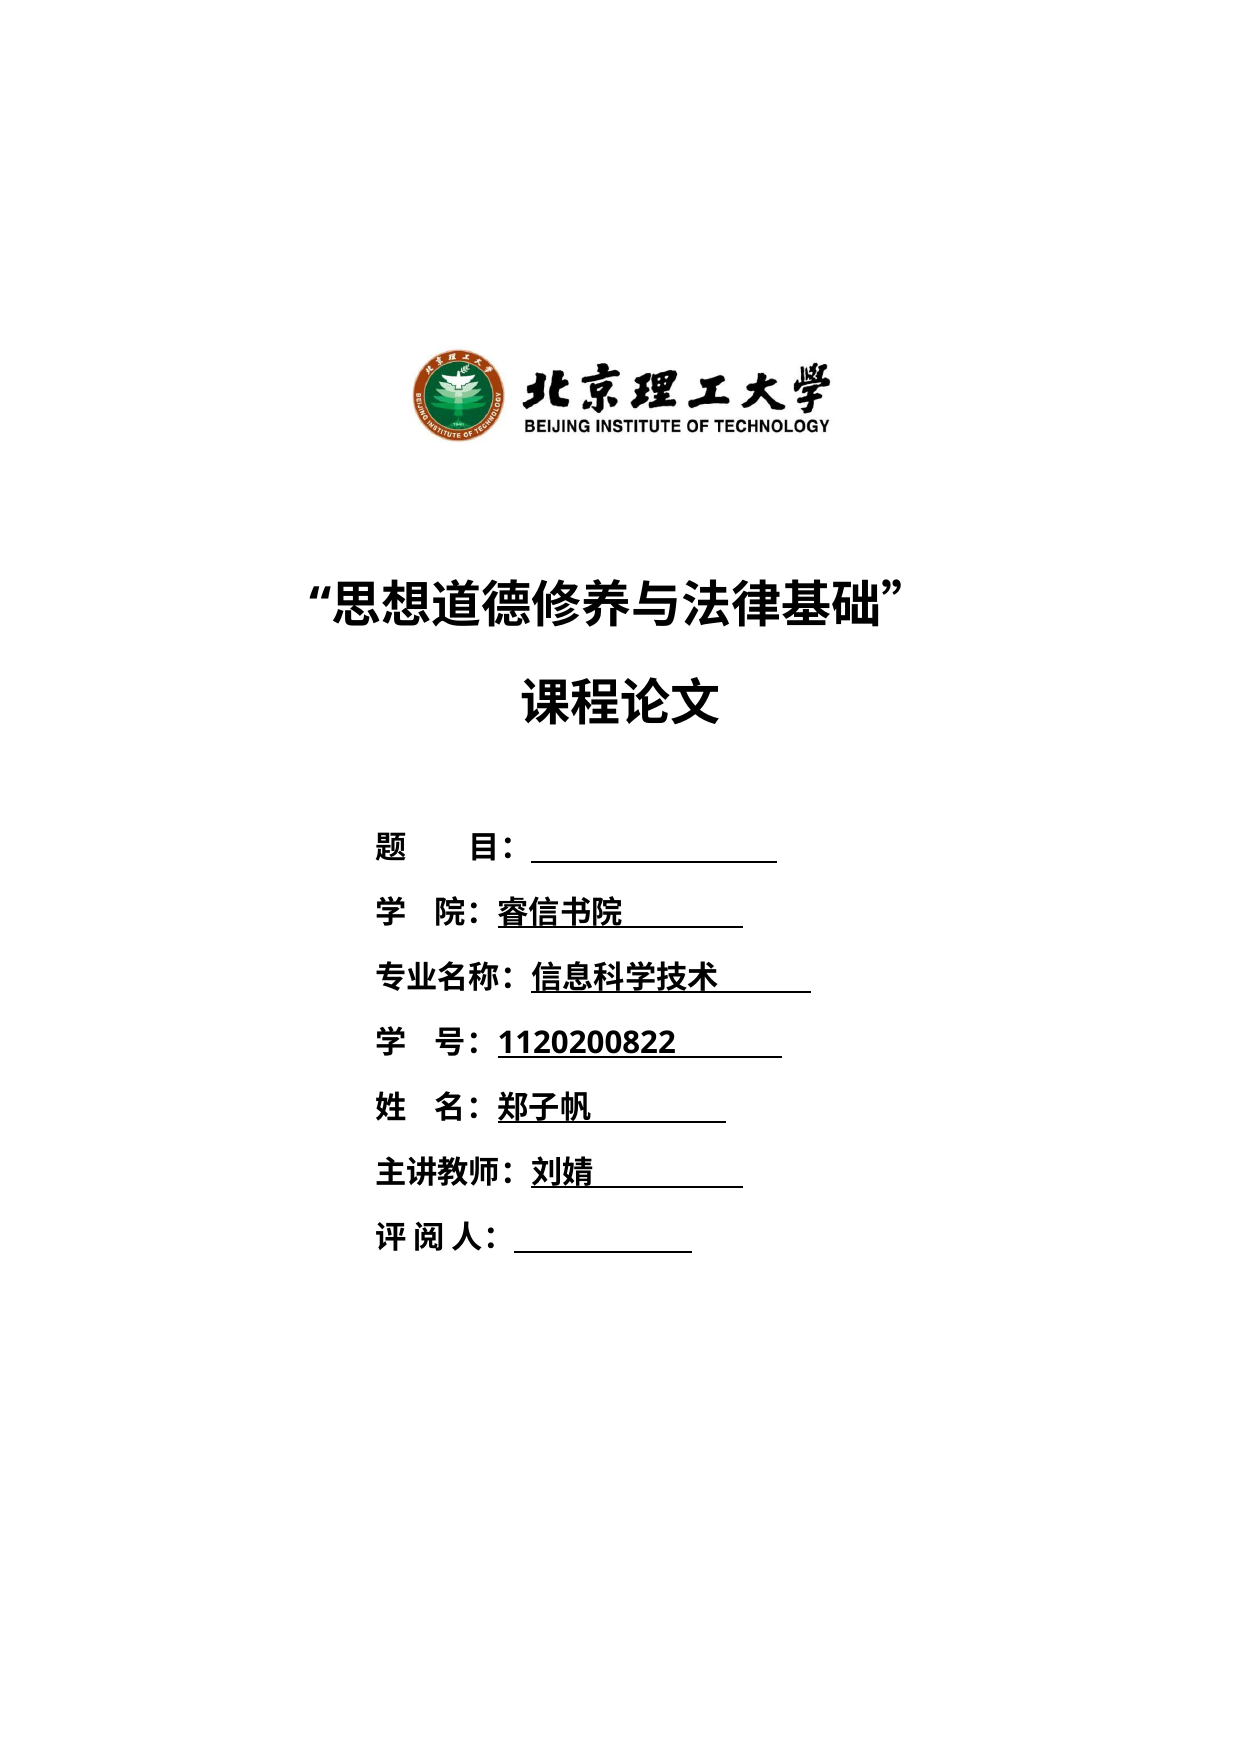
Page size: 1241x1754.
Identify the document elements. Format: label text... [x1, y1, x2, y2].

text 课程论文 [187, 649, 1053, 747]
text “思想道德修养与法律基础” [187, 552, 1053, 649]
text 题 目： [187, 812, 1053, 877]
text 专业名称：信息科学技术 [187, 942, 1053, 1007]
picture [400, 335, 841, 455]
text 学 号：1120200822 [187, 1007, 1053, 1072]
text 学 院：睿信书院 [187, 877, 1053, 942]
text 评 阅 人： [187, 1202, 1053, 1267]
text 主讲教师：刘婧 [187, 1137, 1053, 1202]
text 姓 名：郑子帆 [187, 1072, 1053, 1137]
